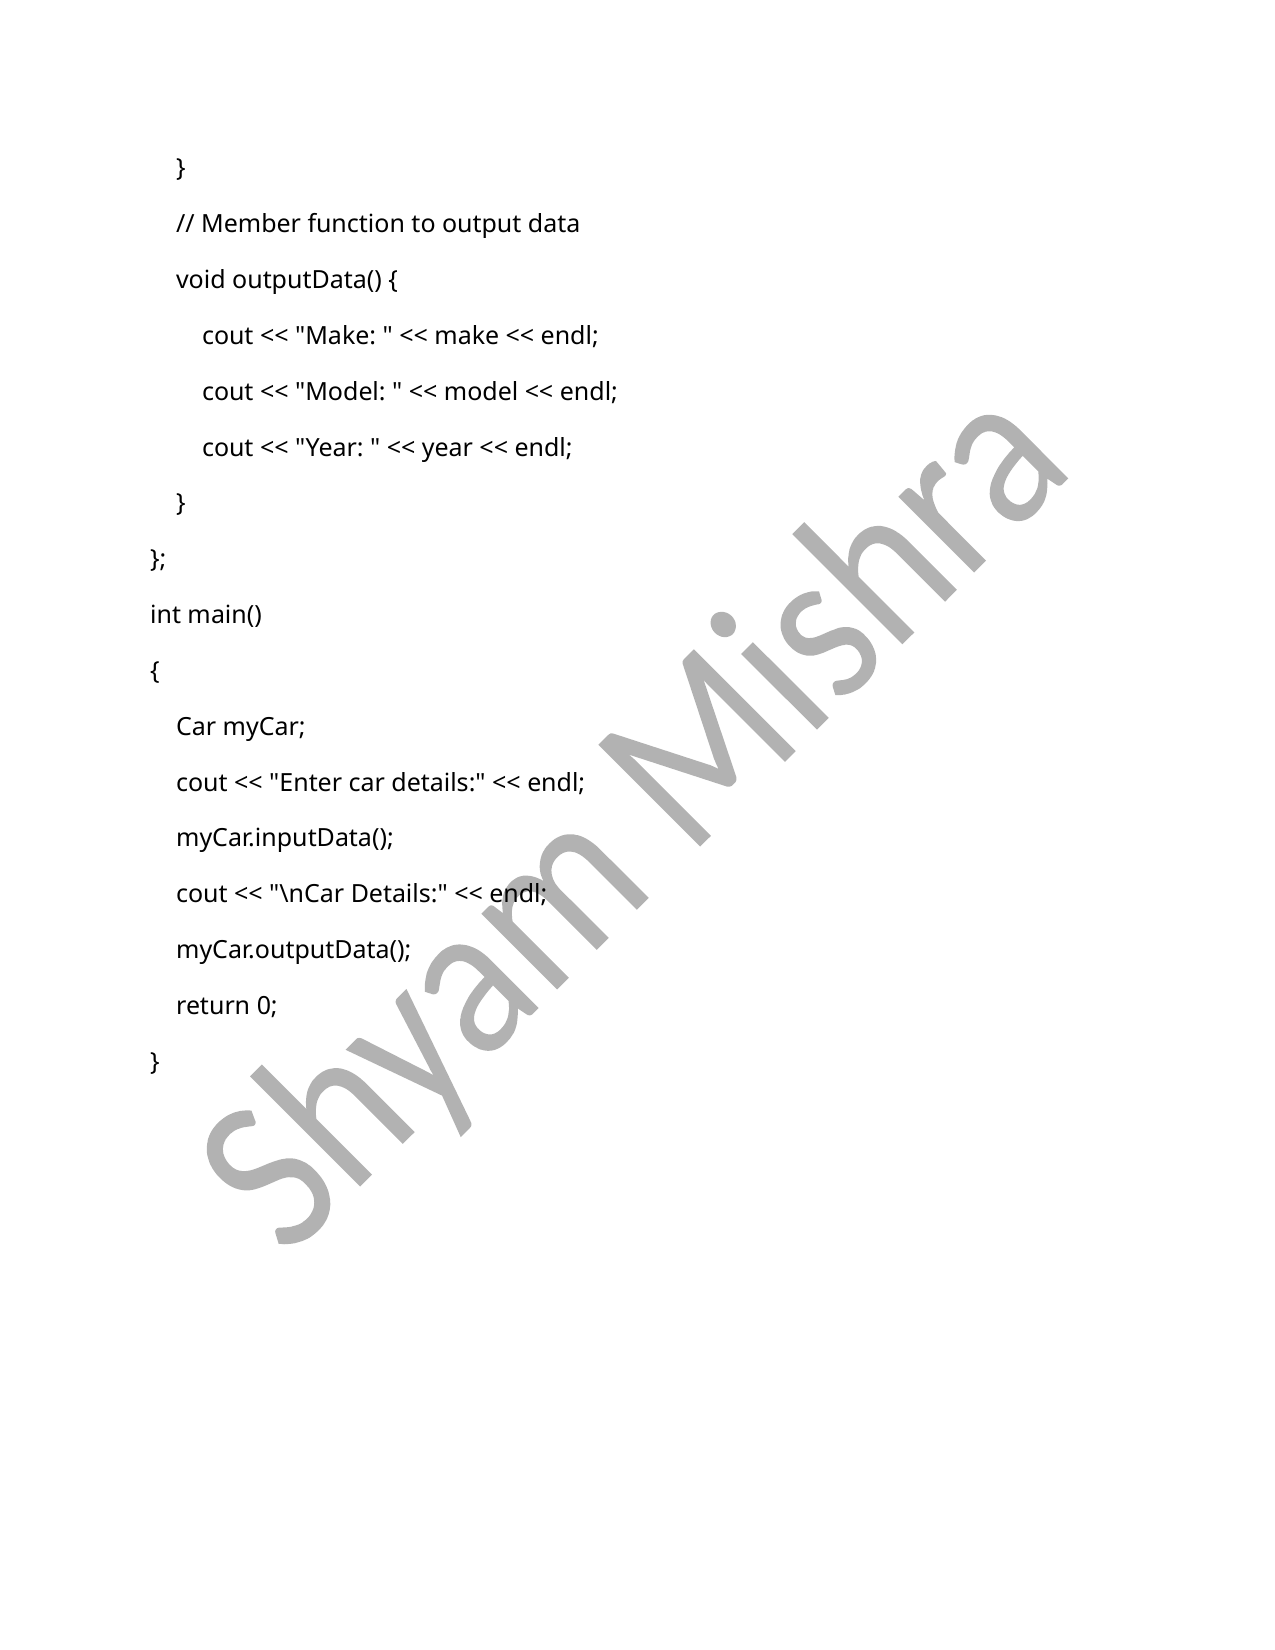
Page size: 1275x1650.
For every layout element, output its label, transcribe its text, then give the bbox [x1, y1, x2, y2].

text cout << "Model: " << model << endl; [150, 373, 1125, 407]
text void outputData() { [150, 262, 1125, 296]
text myCar.outputData(); [150, 932, 1125, 966]
text cout << "\nCar Details:" << endl; [150, 876, 1125, 910]
text Car myCar; [150, 708, 1125, 742]
text cout << "Enter car details:" << endl; [150, 764, 1125, 798]
text cout << "Make: " << make << endl; [150, 317, 1125, 352]
text }; [150, 541, 1125, 575]
text } [150, 150, 1125, 184]
text cout << "Year: " << year << endl; [150, 429, 1125, 463]
text // Member function to output data [150, 206, 1125, 240]
text { [150, 652, 1125, 687]
text int main() [150, 597, 1125, 631]
text } [150, 1043, 1125, 1077]
text return 0; [150, 987, 1125, 1022]
text } [150, 485, 1125, 519]
text myCar.inputData(); [150, 820, 1125, 854]
